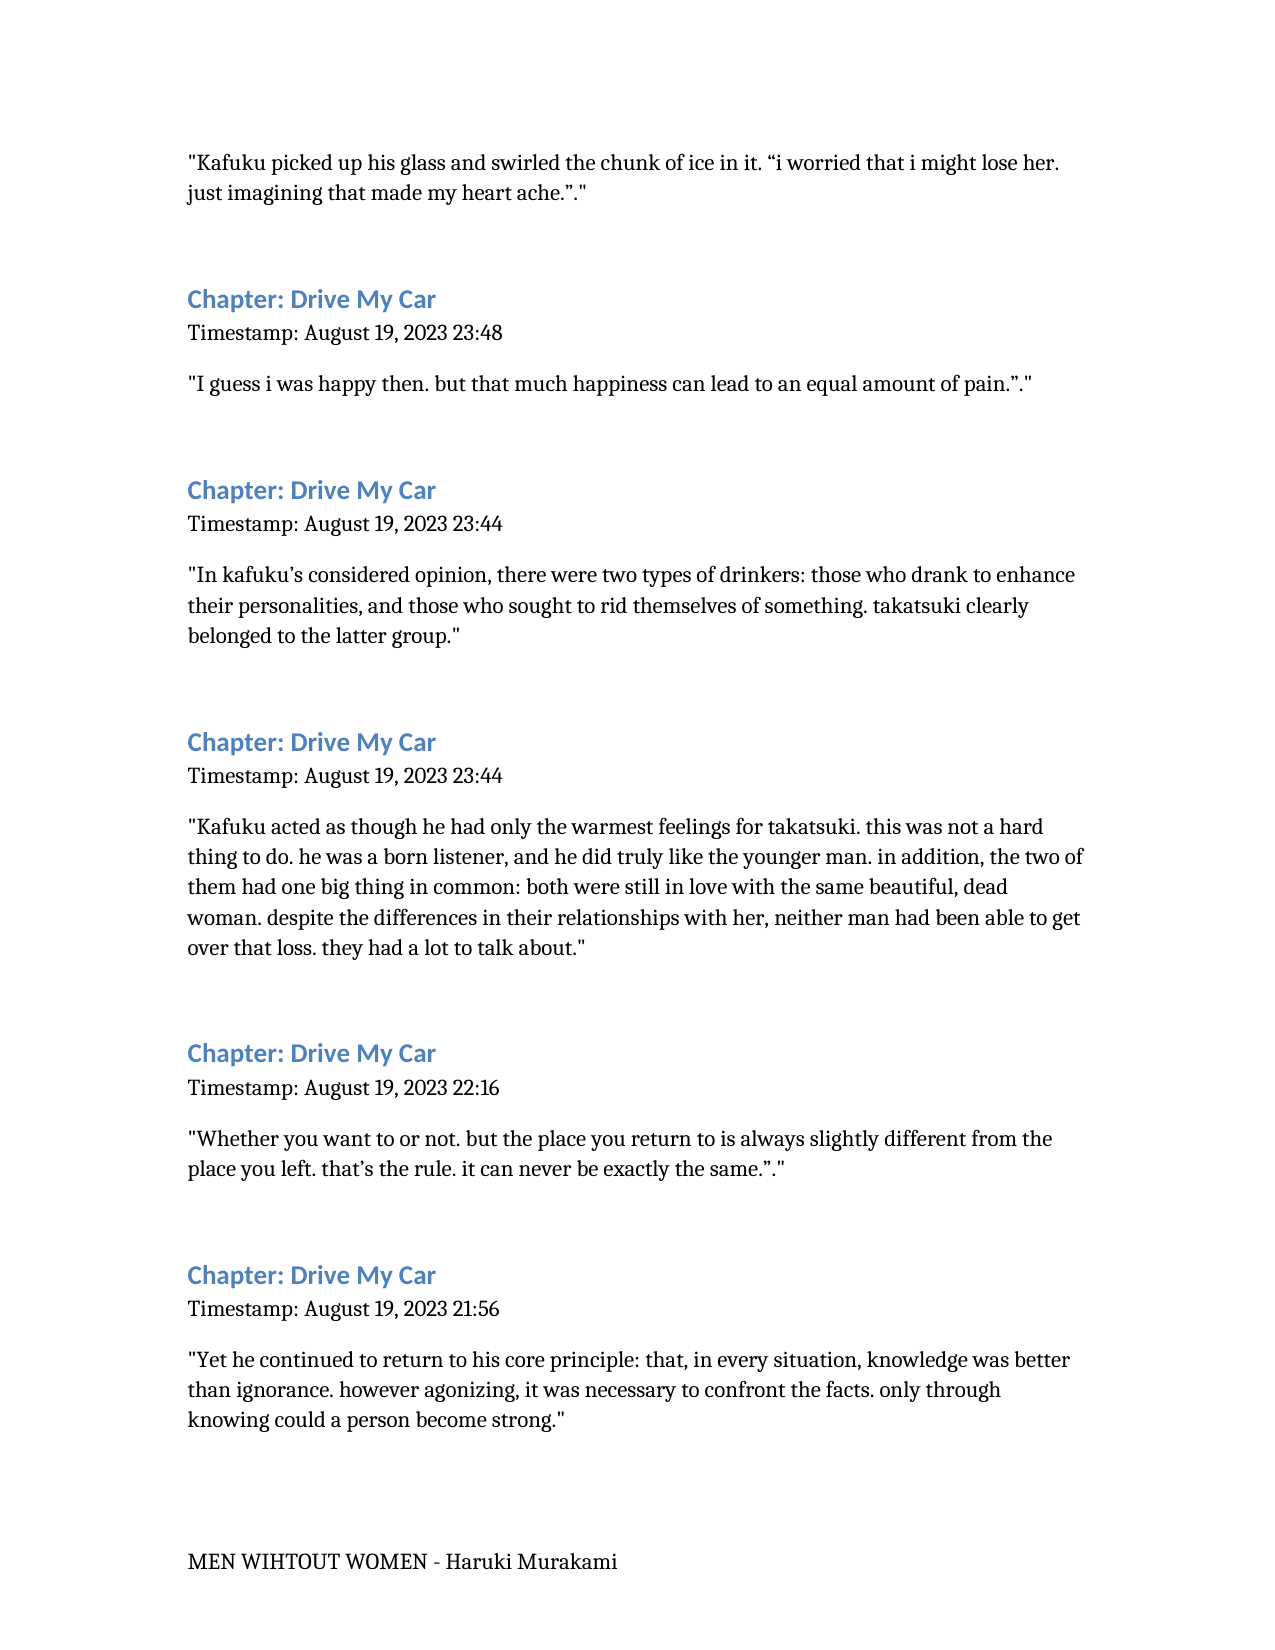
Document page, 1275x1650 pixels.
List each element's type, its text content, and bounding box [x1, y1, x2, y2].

text Timestamp: August 19, 2023 23:44 [187, 511, 1087, 538]
subtitle Chapter: Drive My Car [187, 282, 1087, 315]
text "I guess i was happy then. but that much happiness can lead to an equal amount of pain.”." [187, 371, 1087, 398]
subtitle Chapter: Drive My Car [187, 1037, 1087, 1070]
text "Yet he continued to return to his core principle: that, in every situation, knowledge was better than ignorance. however agonizing, it was necessary to confront the facts. only through knowing could a person become strong." [187, 1347, 1087, 1434]
text "In kafuku’s considered opinion, there were two types of drinkers: those who drank to enhance their personalities, and those who sought to rid themselves of something. takatsuki clearly belonged to the latter group." [187, 562, 1087, 649]
text Timestamp: August 19, 2023 23:48 [187, 320, 1087, 347]
text "Whether you want to or not. but the place you return to is always slightly different from the place you left. that’s the rule. it can never be exactly the same.”." [187, 1126, 1087, 1182]
text Timestamp: August 19, 2023 21:56 [187, 1296, 1087, 1322]
text Timestamp: August 19, 2023 23:44 [187, 763, 1087, 789]
text Timestamp: August 19, 2023 22:16 [187, 1074, 1087, 1101]
text "Kafuku acted as though he had only the warmest feelings for takatsuki. this was not a hard thing to do. he was a born listener, and he did truly like the younger man. in addition, the two of them had one big thing in common: both were still in love with the same beautiful, dead woman. despite the differences in their relationships with her, neither man had been able to get over that loss. they had a lot to talk about." [187, 814, 1087, 961]
subtitle Chapter: Drive My Car [187, 473, 1087, 506]
text "Kafuku picked up his glass and swirled the chunk of ice in it. “i worried that i might lose her. just imagining that made my heart ache.”." [187, 150, 1087, 207]
subtitle Chapter: Drive My Car [187, 725, 1087, 758]
subtitle Chapter: Drive My Car [187, 1258, 1087, 1291]
